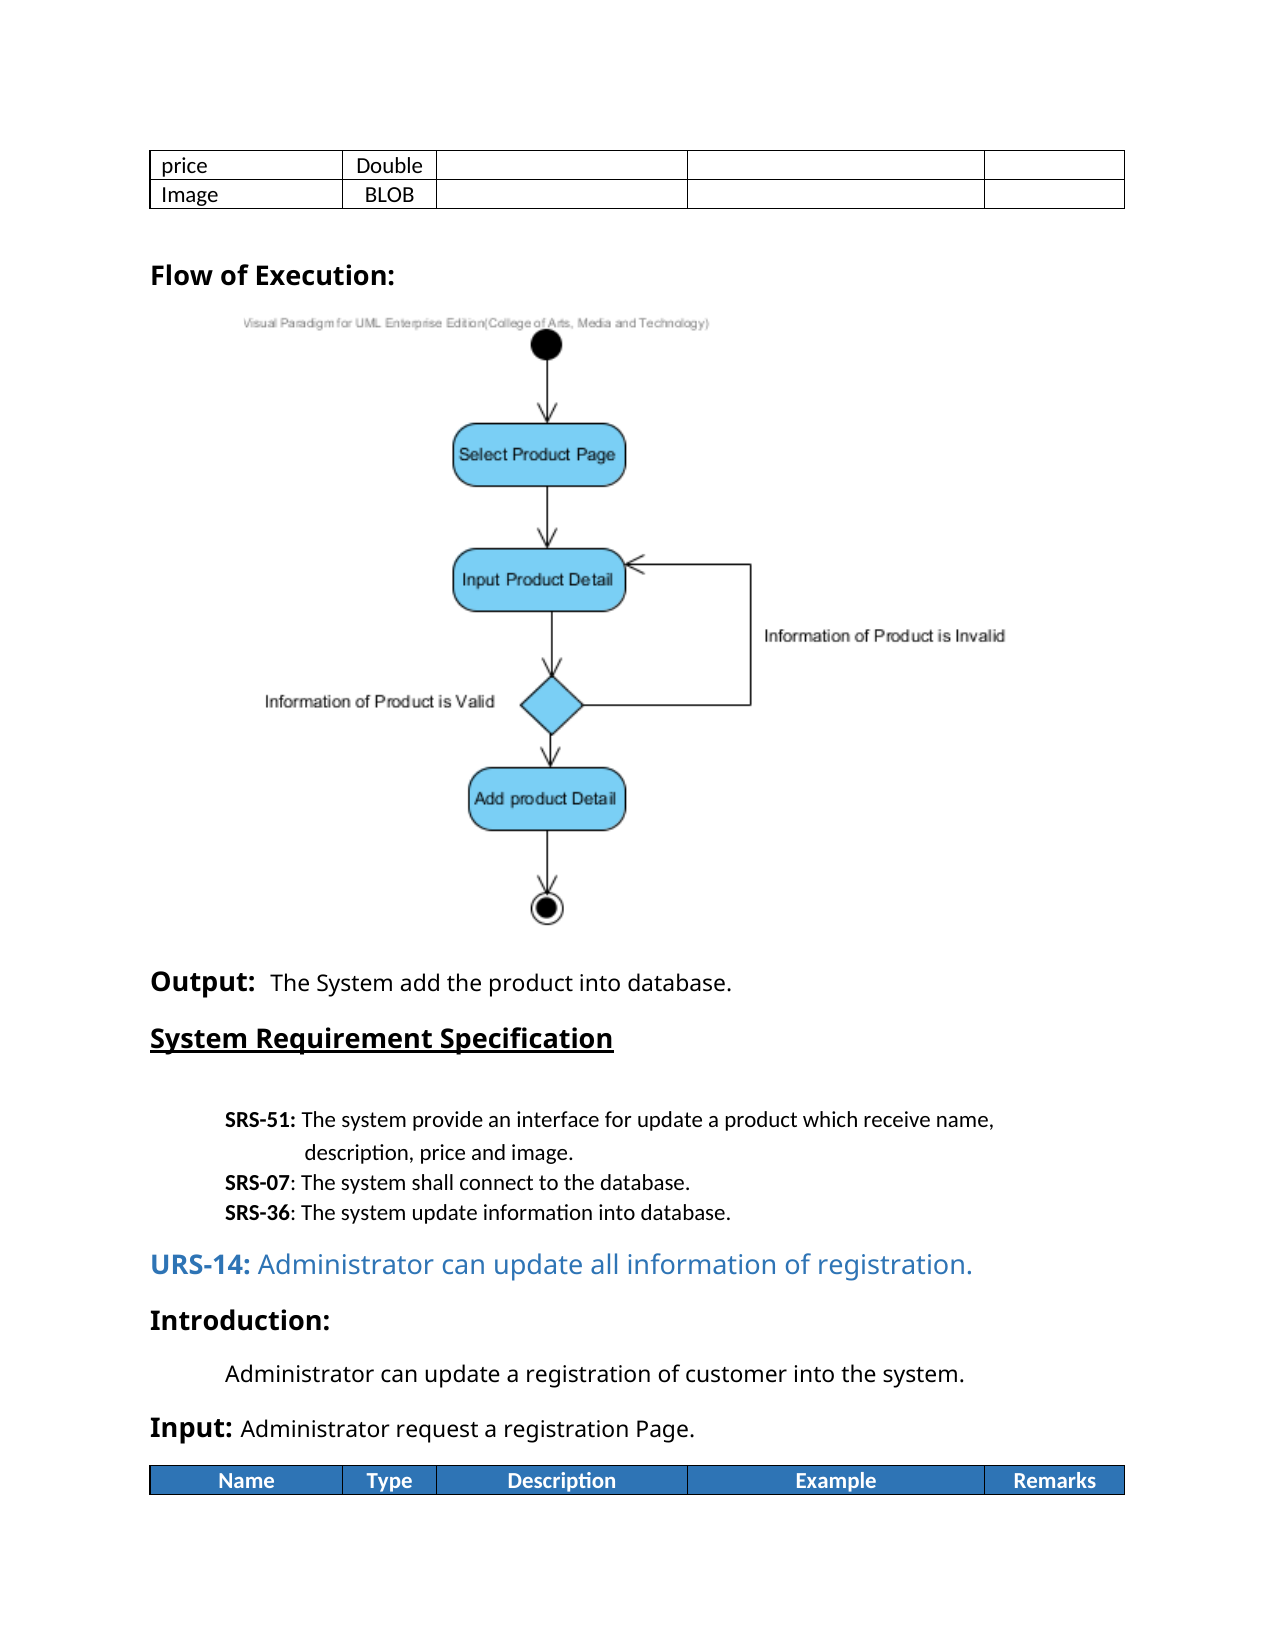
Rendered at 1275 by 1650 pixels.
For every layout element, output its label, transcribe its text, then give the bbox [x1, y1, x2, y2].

table_cell [985, 180, 1124, 208]
table_header Name [151, 1466, 342, 1494]
text URS-14: Administrator can update all information of registration. [150, 1245, 1125, 1282]
text System Requirement Specification SRS-51: The system provide an interface for update a product which receive name, description, price and image. SRS-07: The system shall connect to the database. SRS-36: The system update information into database. [150, 1019, 1125, 1226]
table_cell [985, 151, 1124, 179]
table_cell price [151, 151, 342, 179]
table_header Example [688, 1466, 984, 1494]
text Input: Administrator request a registration Page. [150, 1408, 1125, 1445]
table_cell [437, 151, 687, 179]
table_header Type [343, 1466, 436, 1494]
table_cell [688, 180, 984, 208]
table_cell Image [151, 180, 342, 208]
table_cell [688, 151, 984, 179]
table_cell [437, 180, 687, 208]
text Administrator can update a registration of customer into the system. [150, 1358, 1125, 1389]
text Introduction: [150, 1302, 1125, 1338]
table_cell Double [343, 151, 436, 179]
text Flow of Execution: [150, 256, 1125, 293]
table_header Description [437, 1466, 687, 1494]
table_header Remarks [985, 1466, 1124, 1494]
table_cell BLOB [343, 180, 436, 208]
text Output: The System add the product into database. [150, 963, 1125, 999]
picture [243, 312, 1032, 944]
